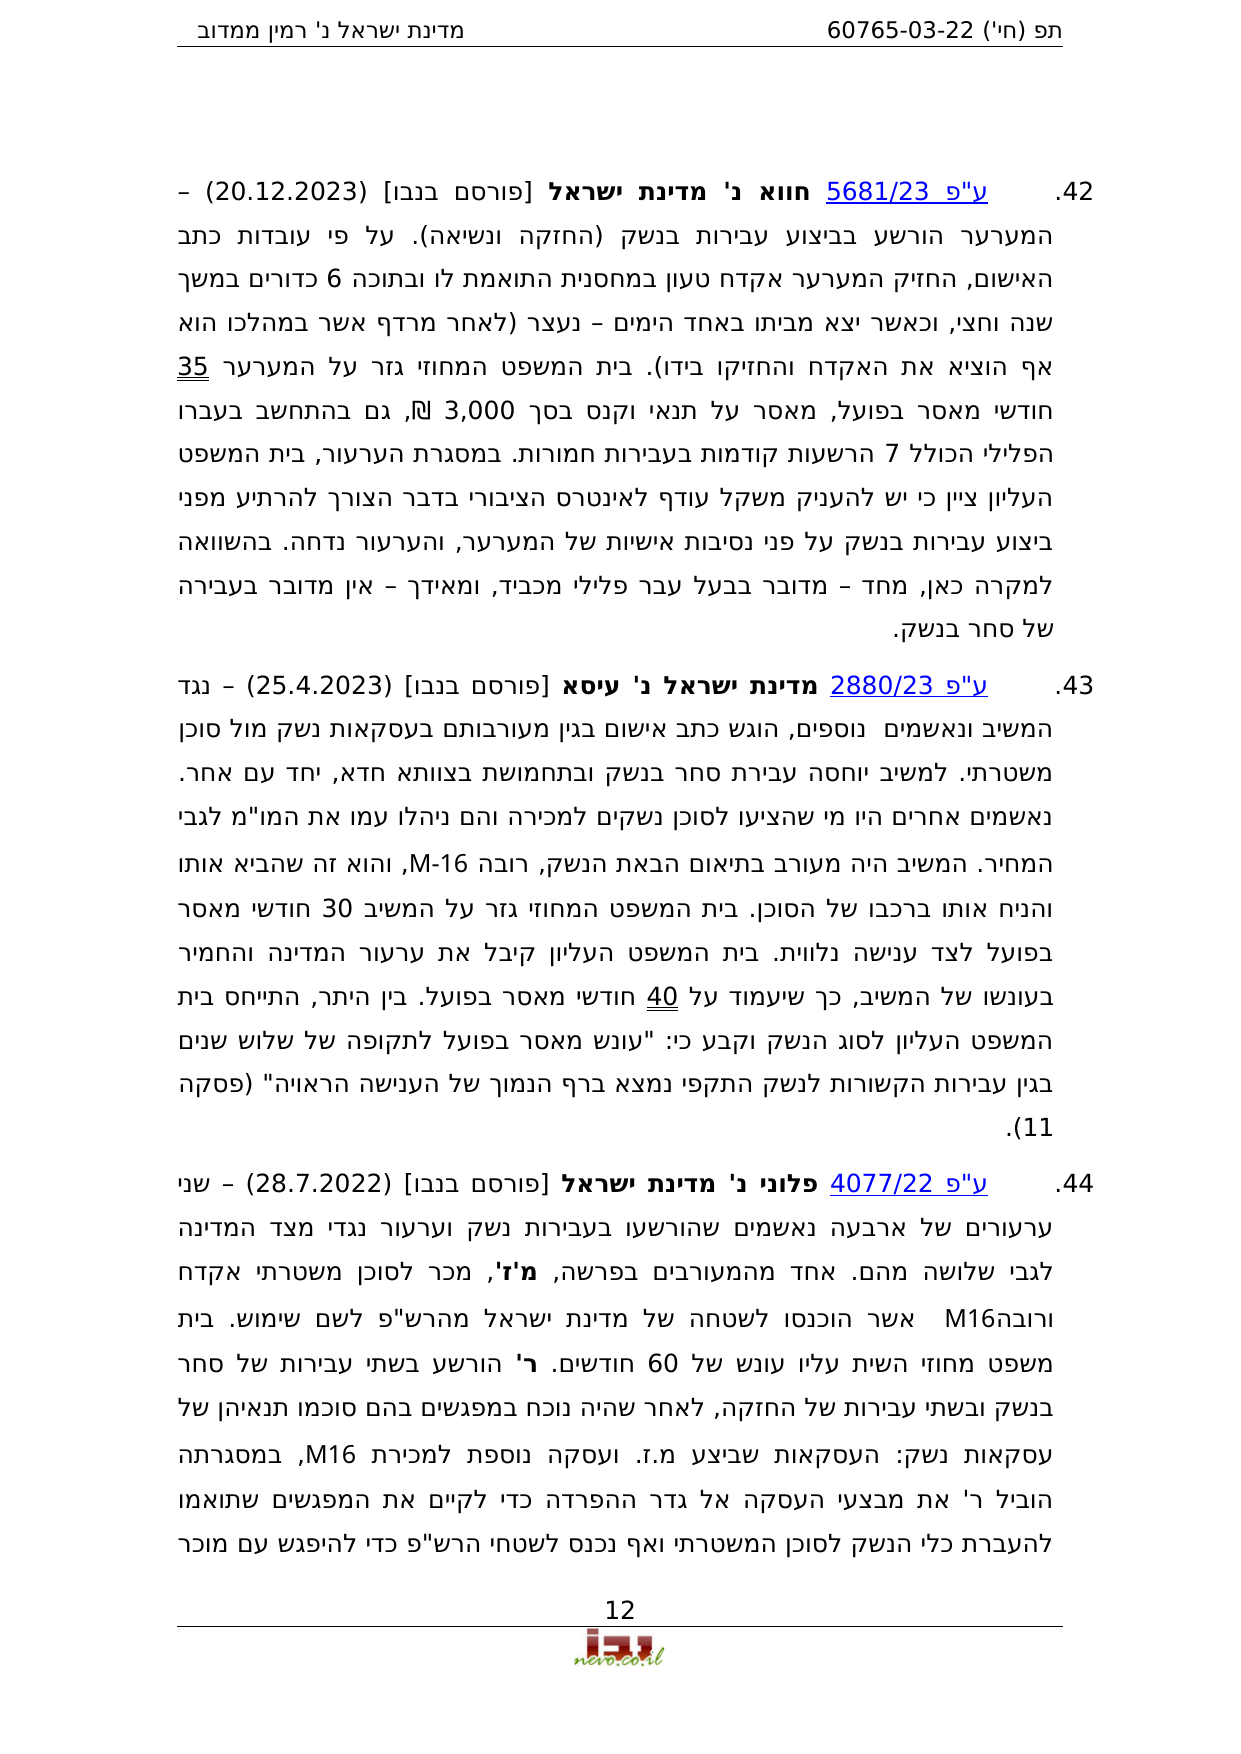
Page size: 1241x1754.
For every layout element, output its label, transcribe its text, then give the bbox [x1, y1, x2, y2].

list ע"פ 5681/23 חווא נ' מדינת ישראל [פורסם בנבו] (20.12.2023) – המערער הורשע בביצוע עבירות בנשק (החזקה ונשיאה). על פי עובדות כתב האישום, החזיק המערער אקדח טעון במחסנית התואמת לו ובתוכה 6 כדורים במשך שנה וחצי, וכאשר יצא מביתו באחד הימים – נעצר (לאחר מרדף אשר במהלכו הוא אף הוציא את האקדח והחזיקו בידו). בית המשפט המחוזי גזר על המערער 35 חודשי מאסר בפועל, מאסר על תנאי וקנס בסך 3,000 ₪, גם בהתחשב בעברו הפלילי הכולל 7 הרשעות קודמות בעבירות חמורות. במסגרת הערעור, בית המשפט העליון ציין כי יש להעניק משקל עודף לאינטרס הציבורי בדבר הצורך להרתיע מפני ביצוע עבירות בנשק על פני נסיבות אישיות של המערער, והערעור נדחה. בהשוואה למקרה כאן, מחד – מדובר בבעל עבר פלילי מכביד, ומאידך – אין מדובר בעבירה של סחר בנשק. [177, 177, 1054, 644]
picture [574, 1628, 666, 1667]
list ע"פ 2880/23 מדינת ישראל נ' עיסא [פורסם בנבו] (25.4.2023) – נגד המשיב ונאשמים נוספים, הוגש כתב אישום בגין מעורבותם בעסקאות נשק מול סוכן משטרתי. למשיב יוחסה עבירת סחר בנשק ובתחמושת בצוותא חדא, יחד עם אחר. נאשמים אחרים היו מי שהציעו לסוכן נשקים למכירה והם ניהלו עמו את המו"מ לגבי המחיר. המשיב היה מעורב בתיאום הבאת הנשק, רובה M-16, והוא זה שהביא אותו והניח אותו ברכבו של הסוכן. בית המשפט המחוזי גזר על המשיב 30 חודשי מאסר בפועל לצד ענישה נלווית. בית המשפט העליון קיבל את ערעור המדינה והחמיר בעונשו של המשיב, כך שיעמוד על 40 חודשי מאסר בפועל. בין היתר, התייחס בית המשפט העליון לסוג הנשק וקבע כי: "עונש מאסר בפועל לתקופה של שלוש שנים בגין עבירות הקשורות לנשק התקפי נמצא ברף הנמוך של הענישה הראויה" (פסקה 11). [177, 671, 1054, 1142]
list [177, 1169, 1054, 1558]
